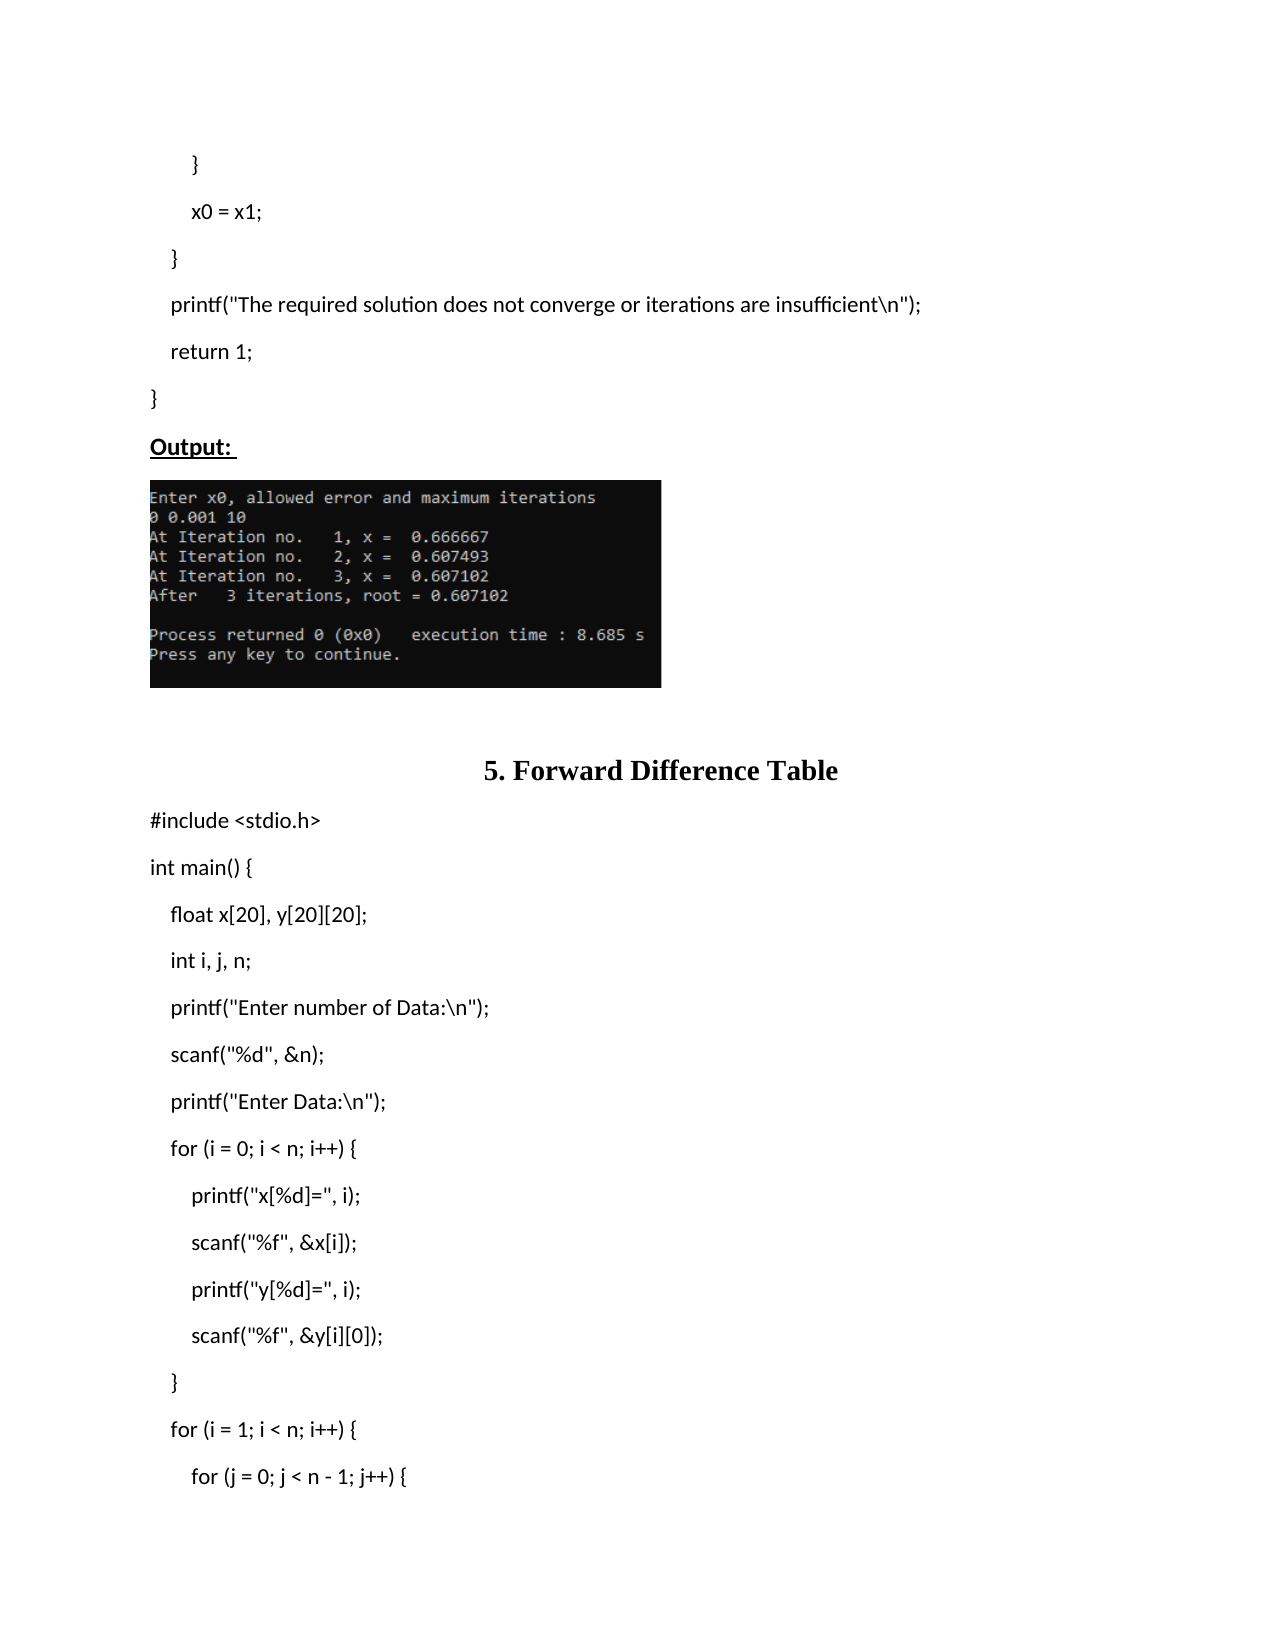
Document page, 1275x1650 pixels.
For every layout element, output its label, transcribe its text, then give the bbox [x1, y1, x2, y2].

text } [150, 1368, 1125, 1396]
text Output: [150, 431, 1125, 462]
text int i, j, n; [150, 947, 1125, 974]
text for (j = 0; j < n - 1; j++) { [150, 1462, 1125, 1490]
picture [150, 480, 662, 688]
text printf("Enter Data:\n"); [150, 1087, 1125, 1115]
text #include <stdio.h> [150, 806, 1125, 834]
text float x[20], y[20][20]; [150, 900, 1125, 928]
text scanf("%d", &n); [150, 1040, 1125, 1068]
text } [150, 384, 1125, 412]
text printf("The required solution does not converge or iterations are insufficient\n"); [150, 291, 1125, 319]
text x0 = x1; [150, 197, 1125, 225]
text int main() { [150, 853, 1125, 881]
text } [150, 244, 1125, 272]
text printf("Enter number of Data:\n"); [150, 993, 1125, 1021]
text return 1; [150, 337, 1125, 366]
text scanf("%f", &x[i]); [150, 1228, 1125, 1256]
text scanf("%f", &y[i][0]); [150, 1322, 1125, 1349]
text 5. Forward Difference Table [197, 753, 1125, 787]
text printf("x[%d]=", i); [150, 1181, 1125, 1209]
text for (i = 1; i < n; i++) { [150, 1415, 1125, 1443]
text } [150, 150, 1125, 178]
text for (i = 0; i < n; i++) { [150, 1134, 1125, 1162]
text printf("y[%d]=", i); [150, 1275, 1125, 1303]
